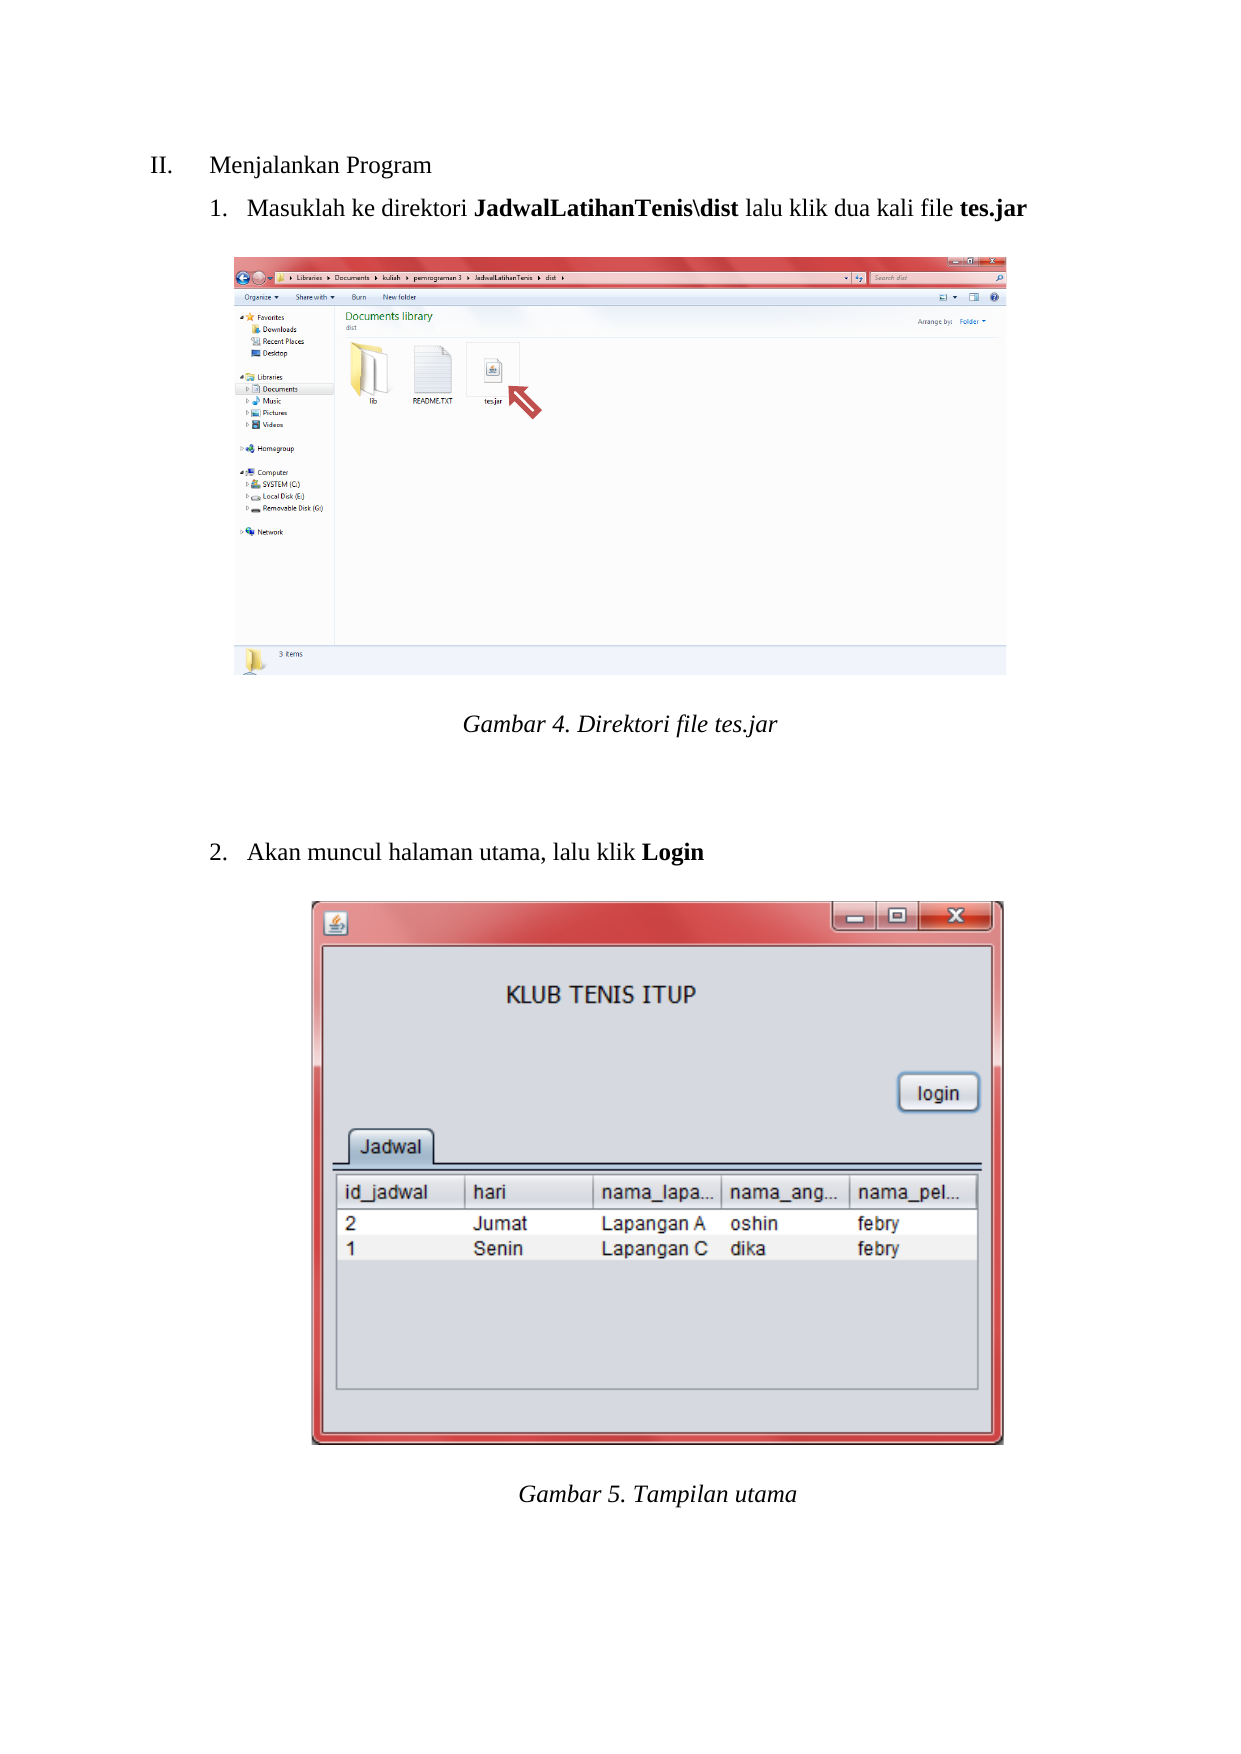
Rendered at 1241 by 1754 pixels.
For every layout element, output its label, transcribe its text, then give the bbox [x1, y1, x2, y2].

picture [234, 257, 1007, 675]
text Gambar 5. Tampilan utama [209, 1479, 1090, 1508]
text Gambar 4. Direktori file tes.jar [150, 709, 1090, 738]
picture [311, 901, 1004, 1445]
list Akan muncul halaman utama, lalu klik Login [209, 837, 1090, 866]
list Menjalankan Program [150, 150, 1090, 179]
list Masuklah ke direktori JadwalLatihanTenis\dist lalu klik dua kali file tes.jar [209, 193, 1090, 222]
